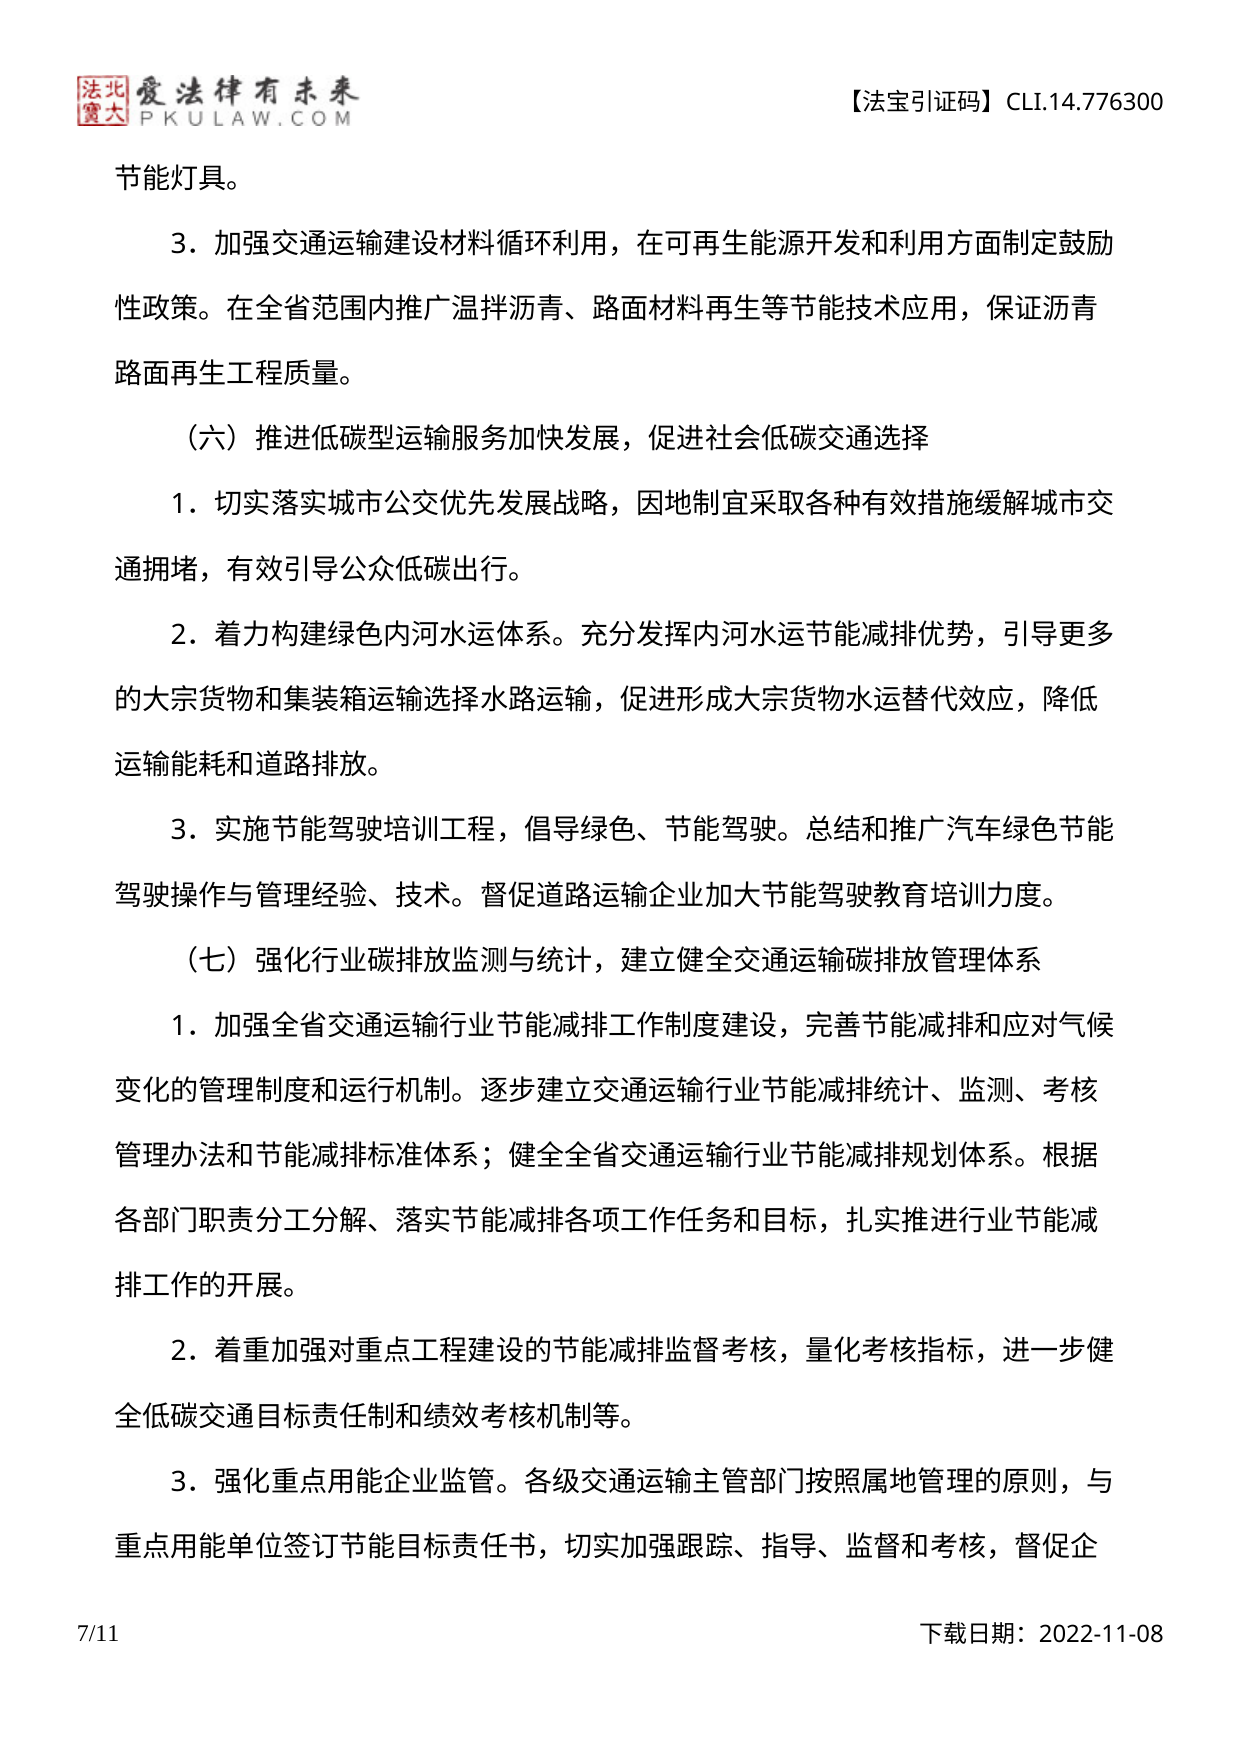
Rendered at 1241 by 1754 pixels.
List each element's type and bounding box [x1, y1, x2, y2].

picture [76, 75, 361, 126]
text [114, 156, 1126, 1564]
